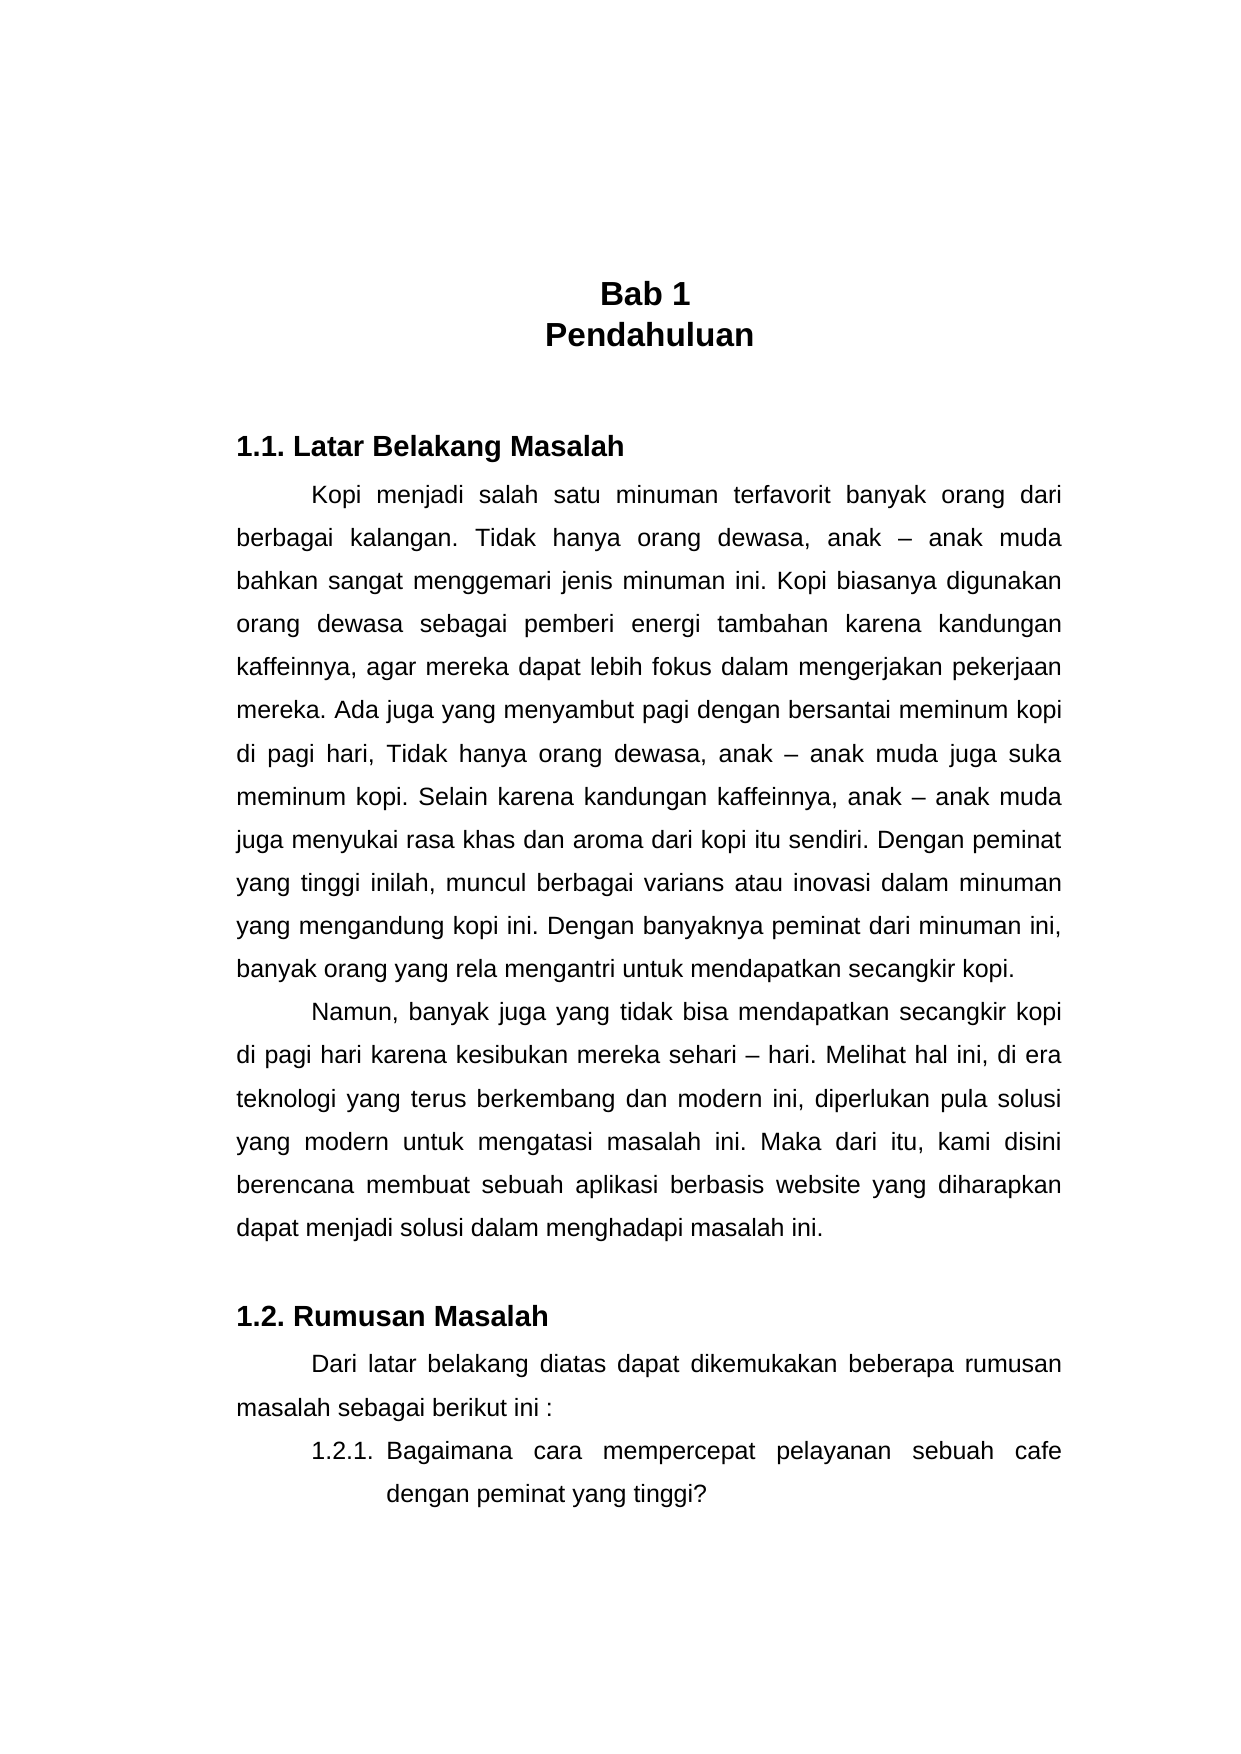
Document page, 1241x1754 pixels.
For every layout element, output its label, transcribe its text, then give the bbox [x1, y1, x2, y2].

text Dari latar belakang diatas dapat dikemukakan beberapa rumusan masalah sebagai berikut ini : [236, 1349, 1063, 1421]
text Kopi menjadi salah satu minuman terfavorit banyak orang dari berbagai kalangan. Tidak hanya orang dewasa, anak – anak muda bahkan sangat menggemari jenis minuman ini. Kopi biasanya digunakan orang dewasa sebagai pemberi energi tambahan karena kandungan kaffeinnya, agar mereka dapat lebih fokus dalam mengerjakan pekerjaan mereka. Ada juga yang menyambut pagi dengan bersantai meminum kopi di pagi hari, Tidak hanya orang dewasa, anak – anak muda juga suka meminum kopi. Selain karena kandungan kaffeinnya, anak – anak muda juga menyukai rasa khas dan aroma dari kopi itu sendiri. Dengan peminat yang tinggi inilah, muncul berbagai varians atau inovasi dalam minuman yang mengandung kopi ini. Dengan banyaknya peminat dari minuman ini, banyak orang yang rela mengantri untuk mendapatkan secangkir kopi. [236, 480, 1063, 983]
text Namun, banyak juga yang tidak bisa mendapatkan secangkir kopi di pagi hari karena kesibukan mereka sehari – hari. Melihat hal ini, di era teknologi yang terus berkembang dan modern ini, diperlukan pula solusi yang modern untuk mengatasi masalah ini. Maka dari itu, kami disini berencana membuat sebuah aplikasi berbasis website yang diharapkan dapat menjadi solusi dalam menghadapi masalah ini. [236, 997, 1063, 1242]
subtitle 1.1. Latar Belakang Masalah [236, 429, 1063, 463]
list Bagaimana cara mempercepat pelayanan sebuah cafe dengan peminat yang tinggi? [311, 1436, 1063, 1508]
subtitle Bab 1 Pendahuluan [236, 274, 1063, 353]
subtitle 1.2. Rumusan Masalah [236, 1299, 1063, 1333]
